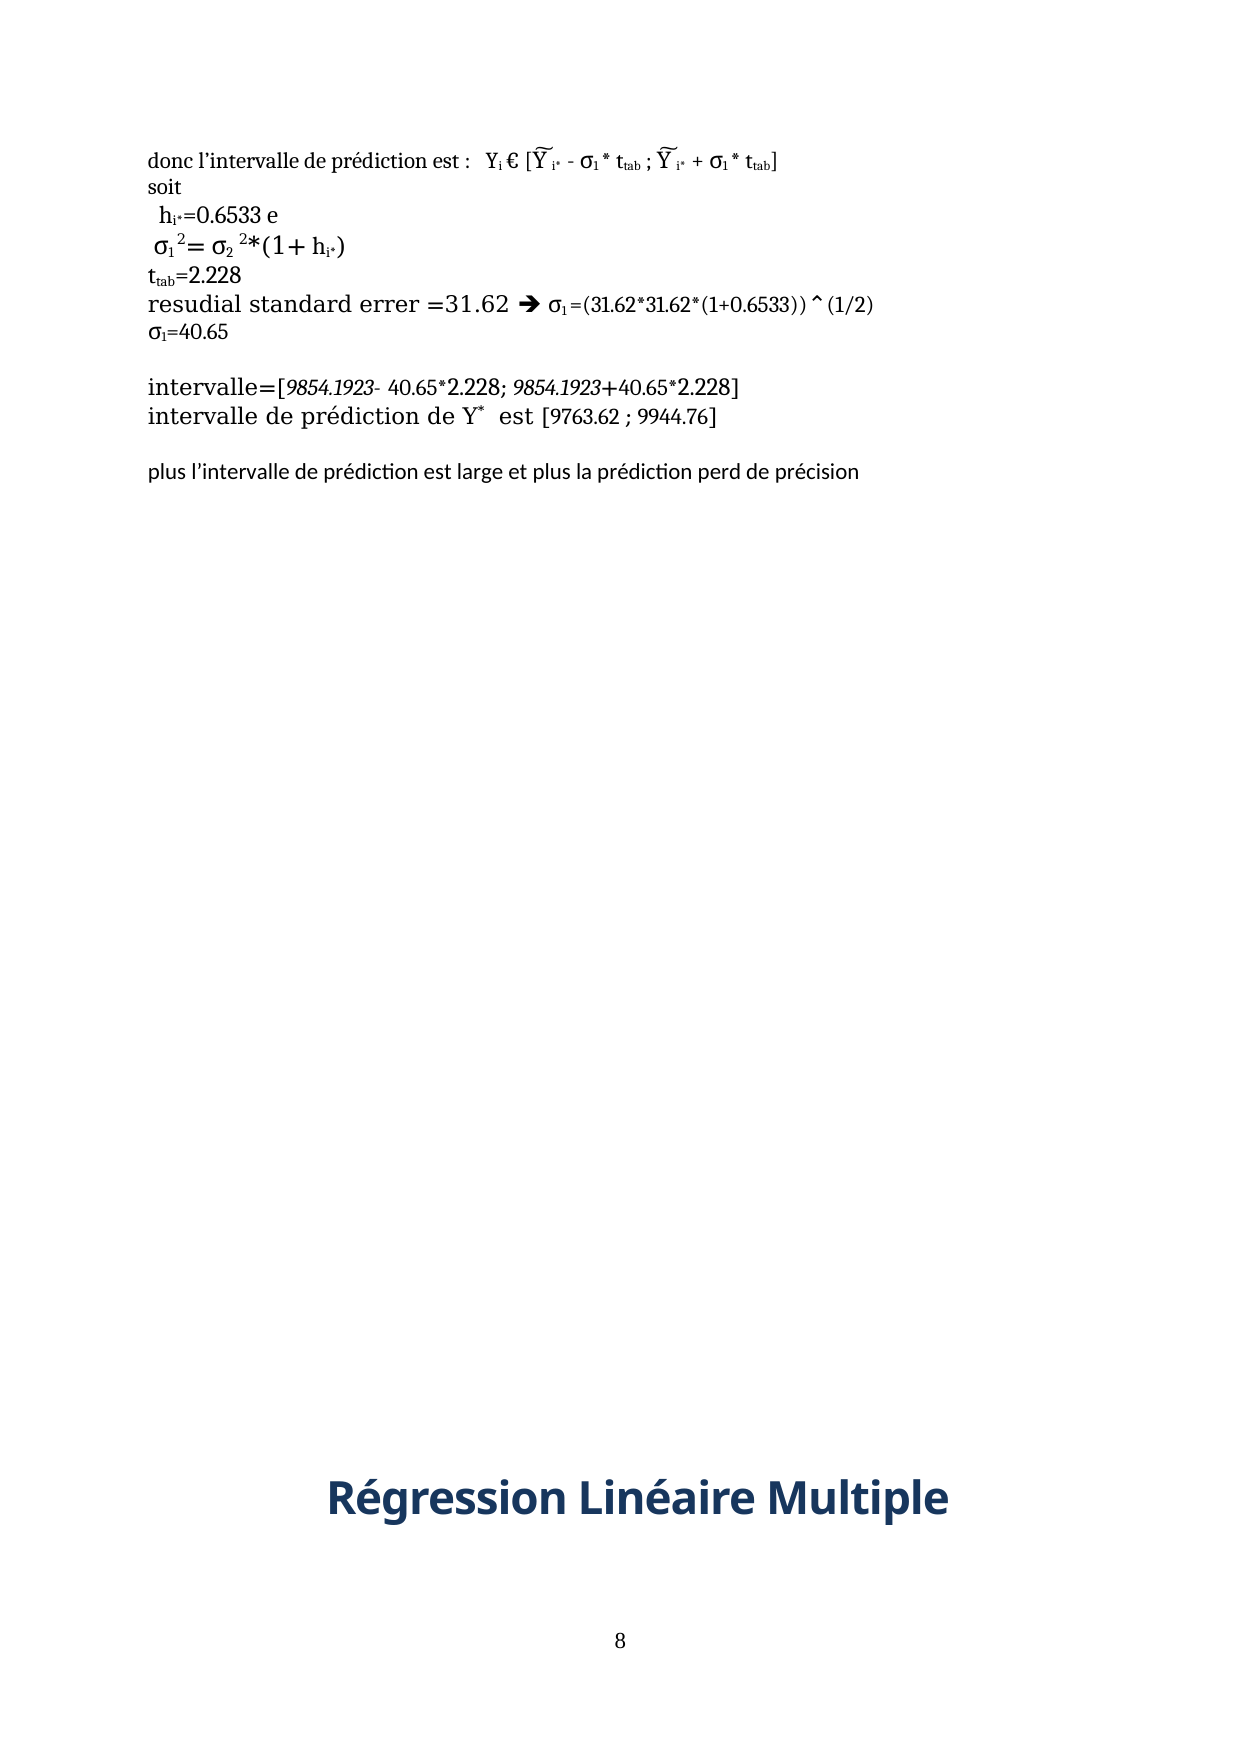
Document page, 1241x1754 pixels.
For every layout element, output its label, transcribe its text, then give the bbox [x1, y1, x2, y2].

subtitle donc l’intervalle de prédiction est : Yi € [Y͠ i* - σ1 * ttab ; Y͠ i* + σ1 * ttab] [148, 148, 1001, 174]
list Régression Linéaire Multiple [326, 1466, 1117, 1528]
subtitle intervalle de prédiction de Y* est [9763.62 ; 9944.76] [148, 402, 1001, 430]
subtitle ttab=2.228 [148, 261, 1001, 290]
subtitle σ1 2= σ2 2*(1+ hi*) [148, 230, 1001, 261]
subtitle σ1=40.65 [148, 318, 1001, 345]
subtitle intervalle=[9854.1923- 40.65*2.228; 9854.1923+40.65*2.228] [148, 373, 1001, 402]
subtitle hi*=0.6533 e [148, 201, 1001, 229]
subtitle resudial standard errer =31.62 σ1 =(31.62*31.62*(1+0.6533))⌃(1/2) [148, 290, 1001, 318]
subtitle soit [148, 174, 1001, 201]
subtitle plus l’intervalle de prédiction est large et plus la prédiction perd de précision [148, 457, 1001, 485]
